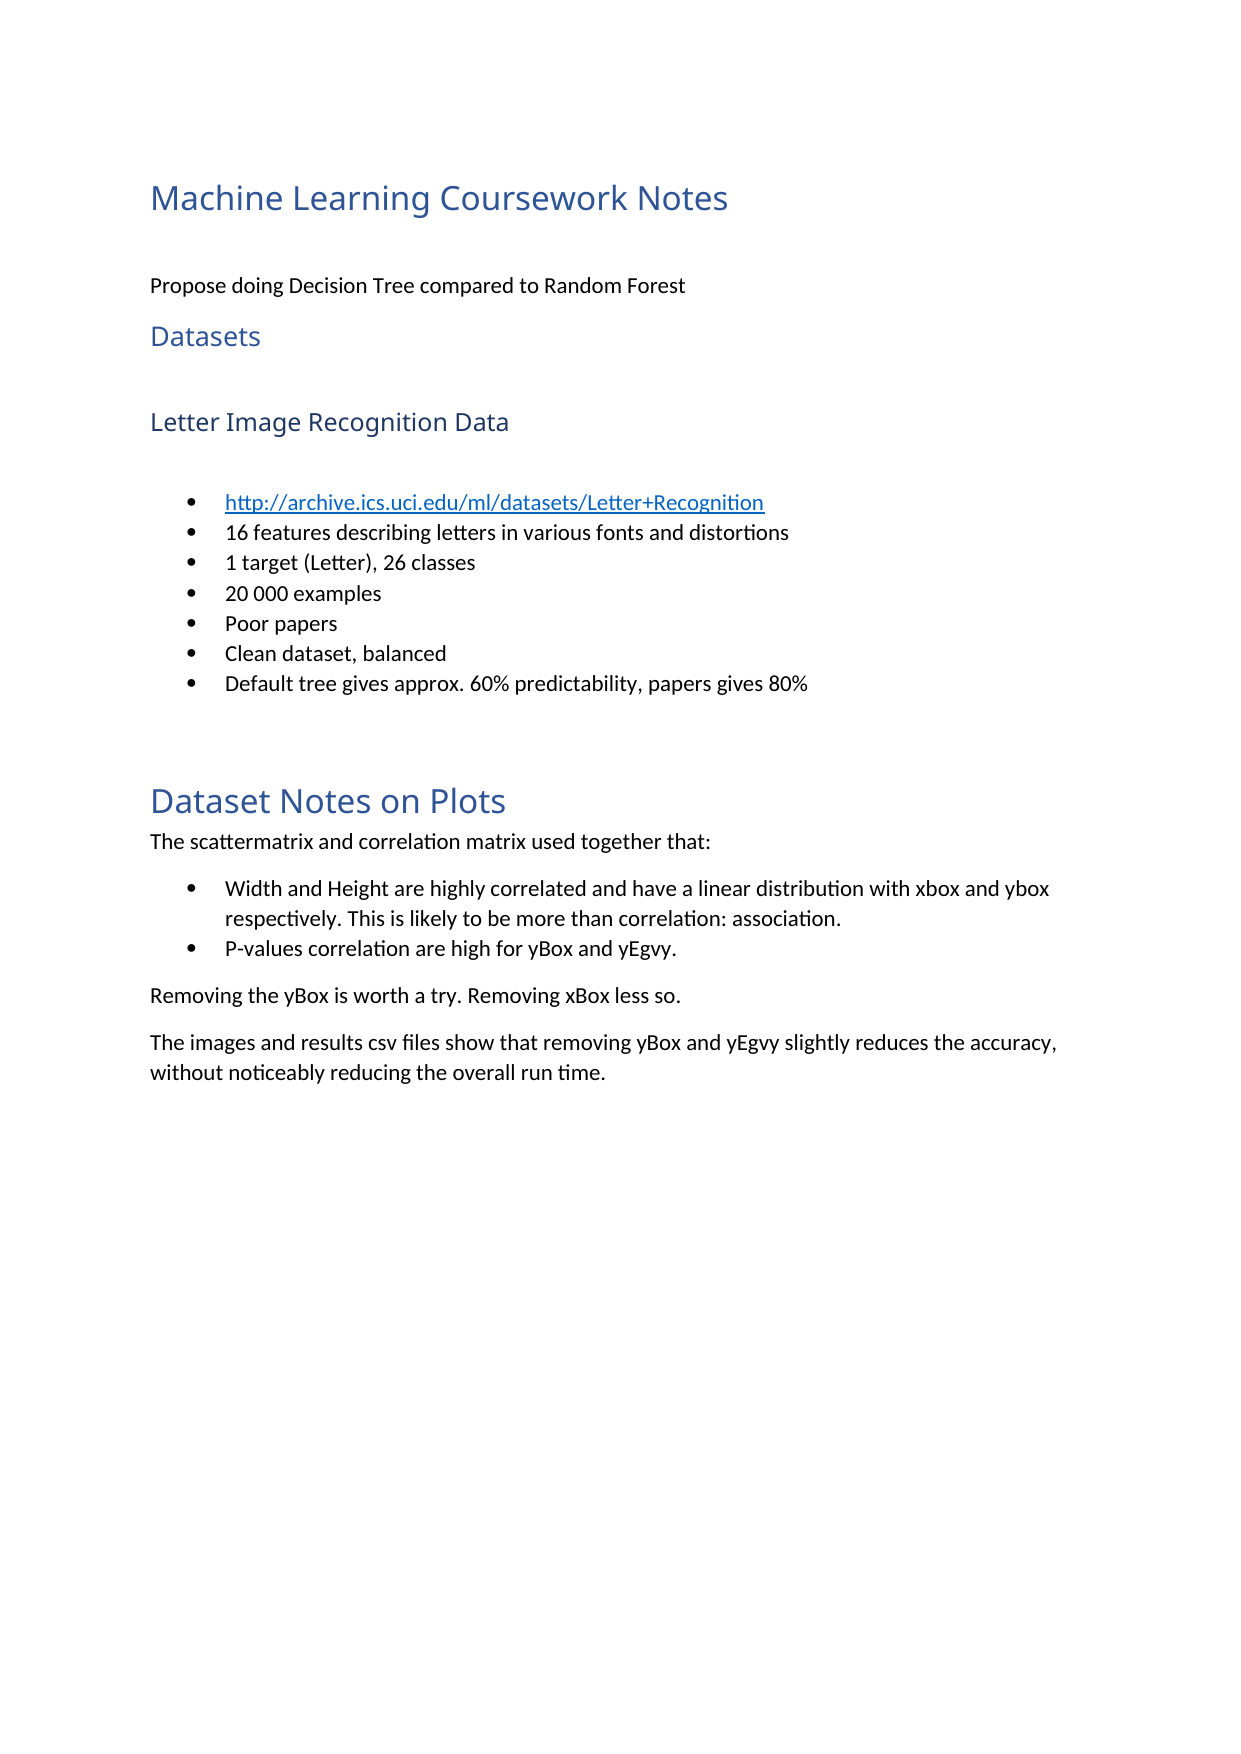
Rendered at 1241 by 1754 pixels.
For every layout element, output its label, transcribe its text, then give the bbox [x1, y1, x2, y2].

list Clean dataset, balanced [187, 639, 1090, 667]
list 1 target (Letter), 26 classes [187, 548, 1090, 576]
list Width and Height are highly correlated and have a linear distribution with xbox and ybox respectively. This is likely to be more than correlation: association. [187, 874, 1090, 932]
list http://archive.ics.uci.edu/ml/datasets/Letter+Recognition [187, 488, 1090, 516]
text Removing the yBox is worth a try. Removing xBox less so. [150, 981, 1090, 1009]
list Poor papers [187, 609, 1090, 637]
list P-values correlation are high for yBox and yEgvy. [187, 934, 1090, 962]
list 16 features describing letters in various fonts and distortions [187, 518, 1090, 546]
subtitle Machine Learning Coursework Notes [150, 175, 1090, 220]
text The images and results csv files show that removing yBox and yEgvy slightly reduces the accuracy, without noticeably reducing the overall run time. [150, 1028, 1090, 1086]
list 20 000 examples [187, 579, 1090, 607]
subtitle Letter Image Recognition Data [150, 404, 1090, 438]
text Propose doing Decision Tree compared to Random Forest [150, 271, 1090, 299]
subtitle Datasets [150, 318, 1090, 354]
subtitle Dataset Notes on Plots [150, 778, 1090, 823]
text The scattermatrix and correlation matrix used together that: [150, 827, 1090, 855]
list Default tree gives approx. 60% predictability, papers gives 80% [187, 669, 1090, 697]
